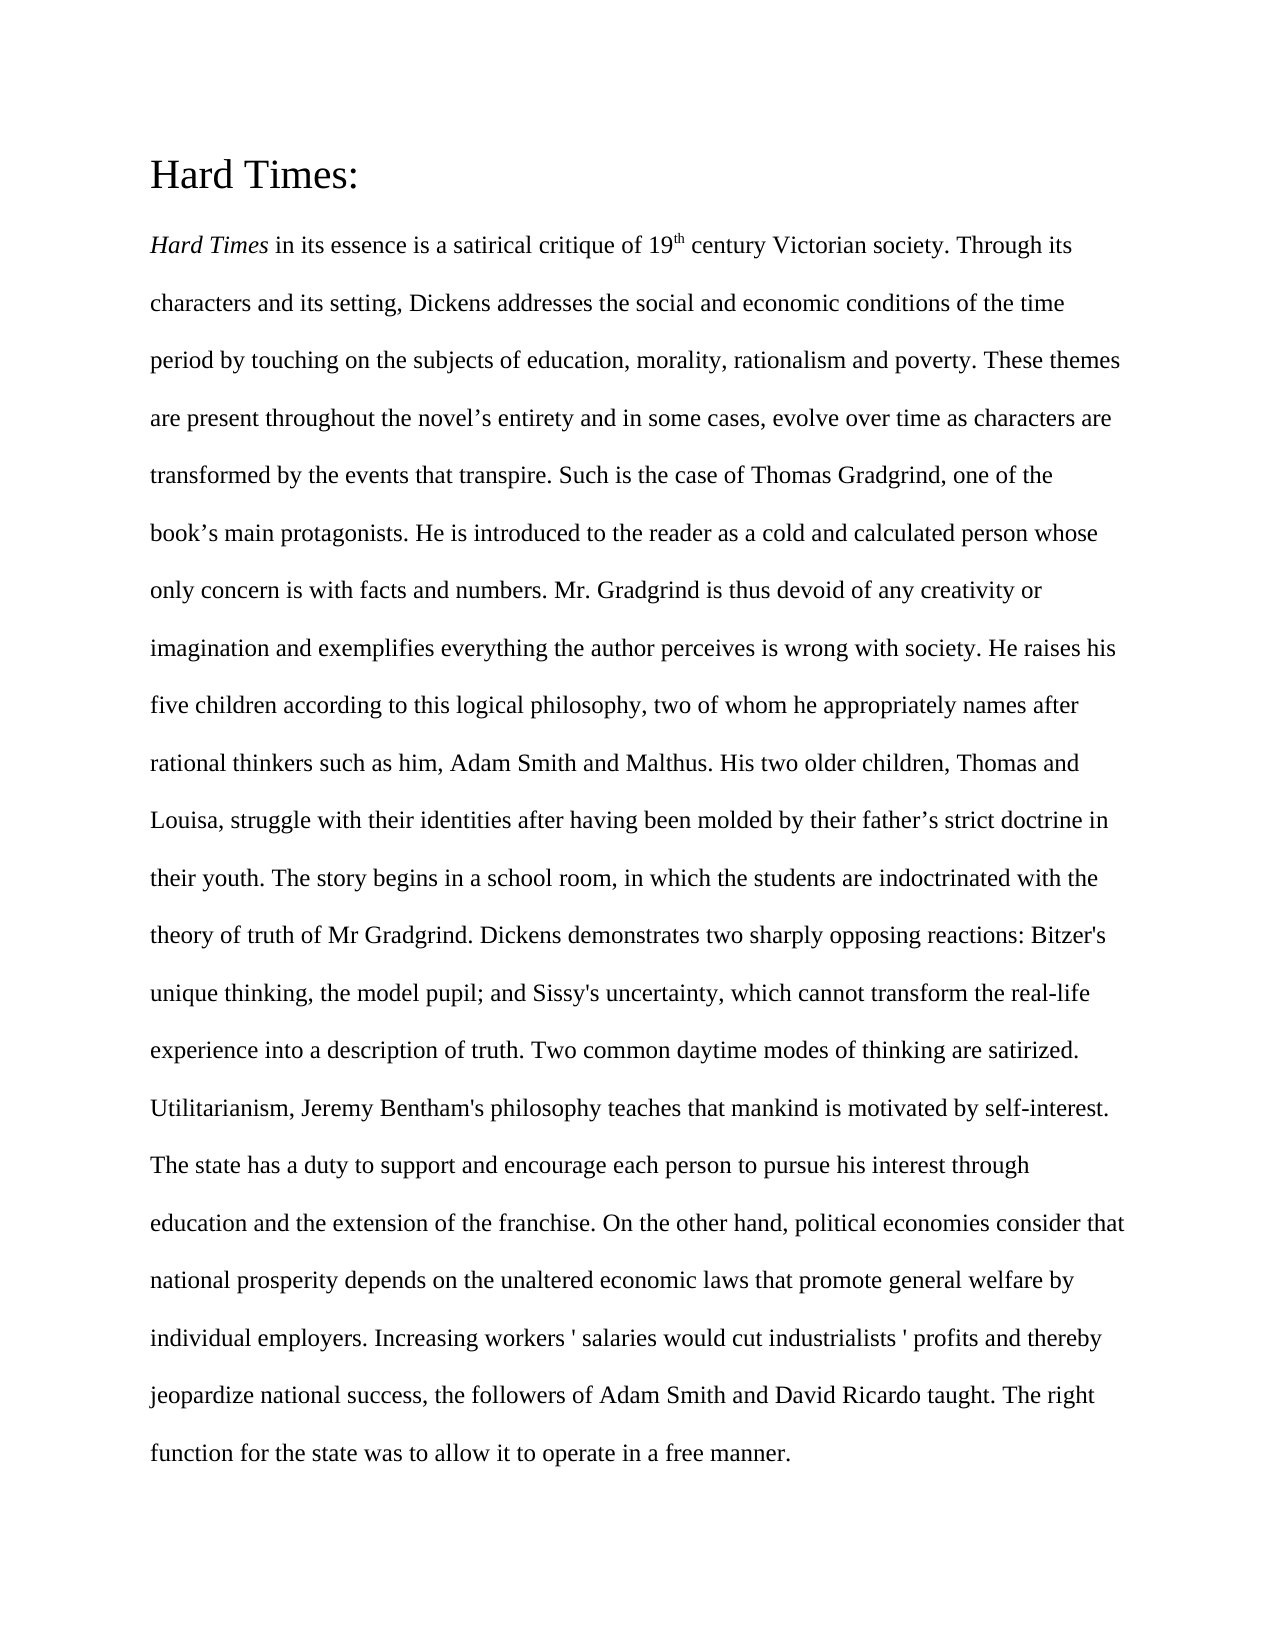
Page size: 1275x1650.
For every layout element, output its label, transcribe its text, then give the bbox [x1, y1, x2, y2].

text Hard Times in its essence is a satirical critique of 19th century Victorian society. Through its characters and its setting, Dickens addresses the social and economic conditions of the time period by touching on the subjects of education, morality, rationalism and poverty. These themes are present throughout the novel’s entirety and in some cases, evolve over time as characters are transformed by the events that transpire. Such is the case of Thomas Gradgrind, one of the book’s main protagonists. He is introduced to the reader as a cold and calculated person whose only concern is with facts and numbers. Mr. Gradgrind is thus devoid of any creativity or imagination and exemplifies everything the author perceives is wrong with society. He raises his five children according to this logical philosophy, two of whom he appropriately names after rational thinkers such as him, Adam Smith and Malthus. His two older children, Thomas and Louisa, struggle with their identities after having been molded by their father’s strict doctrine in their youth. The story begins in a school room, in which the students are indoctrinated with the theory of truth of Mr Gradgrind. Dickens demonstrates two sharply opposing reactions: Bitzer's unique thinking, the model pupil; and Sissy's uncertainty, which cannot transform the real-life experience into a description of truth. Two common daytime modes of thinking are satirized. Utilitarianism, Jeremy Bentham's philosophy teaches that mankind is motivated by self-interest. The state has a duty to support and encourage each person to pursue his interest through education and the extension of the franchise. On the other hand, political economies consider that national prosperity depends on the unaltered economic laws that promote general welfare by individual employers. Increasing workers ' salaries would cut industrialists ' profits and thereby jeopardize national success, the followers of Adam Smith and David Ricardo taught. The right function for the state was to allow it to operate in a free manner. [150, 230, 1125, 1466]
subtitle Hard Times: [150, 150, 1125, 198]
